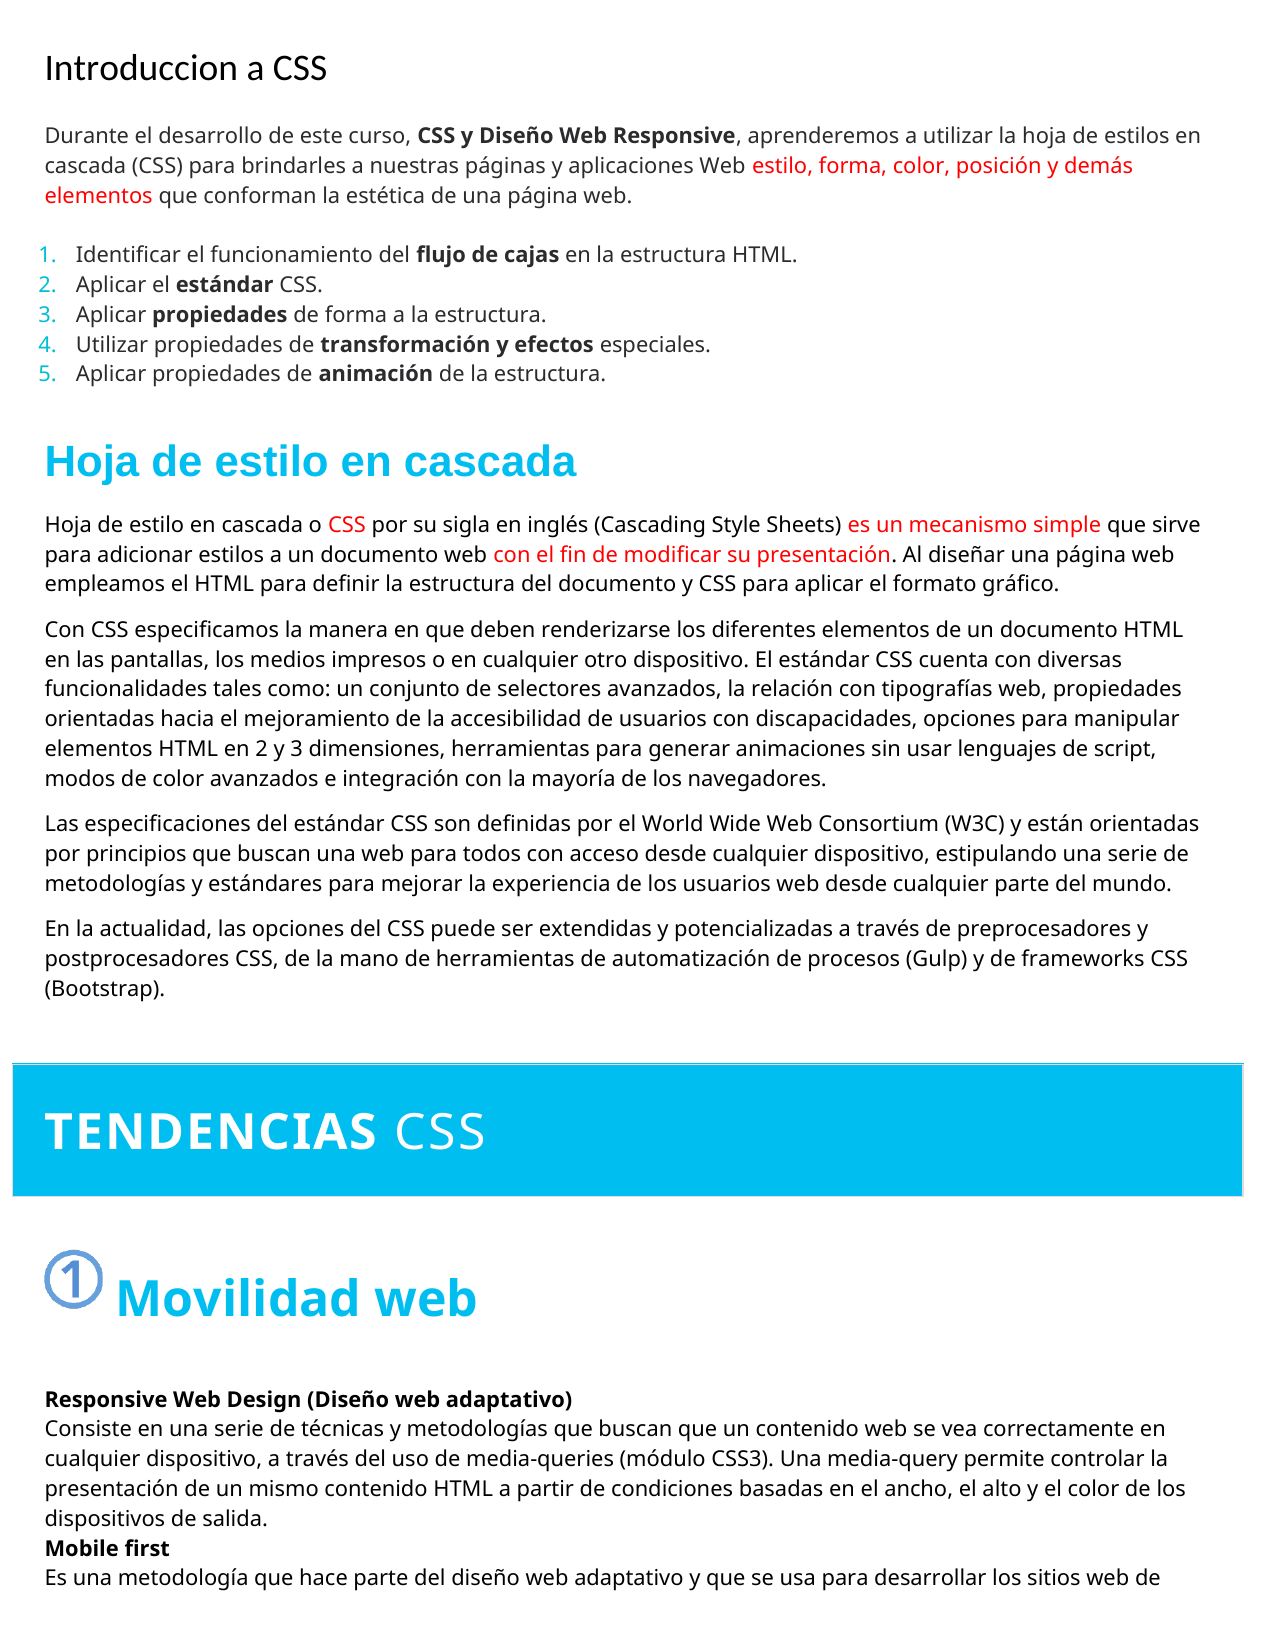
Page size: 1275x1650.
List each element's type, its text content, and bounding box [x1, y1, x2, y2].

text Durante el desarrollo de este curso, CSS y Diseño Web Responsive, aprenderemos a utilizar la hoja de estilos en cascada (CSS) para brindarles a nuestras páginas y aplicaciones Web estilo, forma, color, posición y demás elementos que conforman la estética de una página web. [44, 120, 1211, 209]
text Introduccion a CSS [44, 44, 1211, 90]
text Movilidad web [44, 1244, 1211, 1331]
list Identificar el funcionamiento del flujo de cajas en la estructura HTML. [38, 239, 1211, 269]
text Hoja de estilo en cascada [44, 435, 1211, 485]
list Utilizar propiedades de transformación y efectos especiales. [38, 328, 1211, 358]
text Responsive Web Design (Diseño web adaptativo) Consiste en una serie de técnicas y metodologías que buscan que un contenido web se vea correctamente en cualquier dispositivo, a través del uso de media-queries (módulo CSS3). Una media-query permite controlar la presentación de un mismo contenido HTML a partir de condiciones basadas en el ancho, el alto y el color de los dispositivos de salida. [44, 1383, 1211, 1532]
picture [44, 1244, 103, 1317]
list Aplicar propiedades de animación de la estructura. [38, 358, 1211, 388]
text En la actualidad, las opciones del CSS puede ser extendidas y potencializadas a través de preprocesadores y postprocesadores CSS, de la mano de herramientas de automatización de procesos (Gulp) y de frameworks CSS (Bootstrap). [44, 913, 1211, 1002]
subtitle TENDENCIAS CSS [13, 1065, 1242, 1196]
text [44, 1532, 1211, 1592]
list Aplicar el estándar CSS. [38, 269, 1211, 299]
text Con CSS especificamos la manera en que deben renderizarse los diferentes elementos de un documento HTML en las pantallas, los medios impresos o en cualquier otro dispositivo. El estándar CSS cuenta con diversas funcionalidades tales como: un conjunto de selectores avanzados, la relación con tipografías web, propiedades orientadas hacia el mejoramiento de la accesibilidad de usuarios con discapacidades, opciones para manipular elementos HTML en 2 y 3 dimensiones, herramientas para generar animaciones sin usar lenguajes de script, modos de color avanzados e integración con la mayoría de los navegadores. [44, 614, 1211, 792]
text Las especificaciones del estándar CSS son definidas por el World Wide Web Consortium (W3C) y están orientadas por principios que buscan una web para todos con acceso desde cualquier dispositivo, estipulando una serie de metodologías y estándares para mejorar la experiencia de los usuarios web desde cualquier parte del mundo. [44, 808, 1211, 897]
text Hoja de estilo en cascada o CSS por su sigla en inglés (Cascading Style Sheets) es un mecanismo simple que sirve para adicionar estilos a un documento web con el fin de modificar su presentación. Al diseñar una página web empleamos el HTML para definir la estructura del documento y CSS para aplicar el formato gráfico. [44, 509, 1211, 598]
list Aplicar propiedades de forma a la estructura. [38, 299, 1211, 328]
